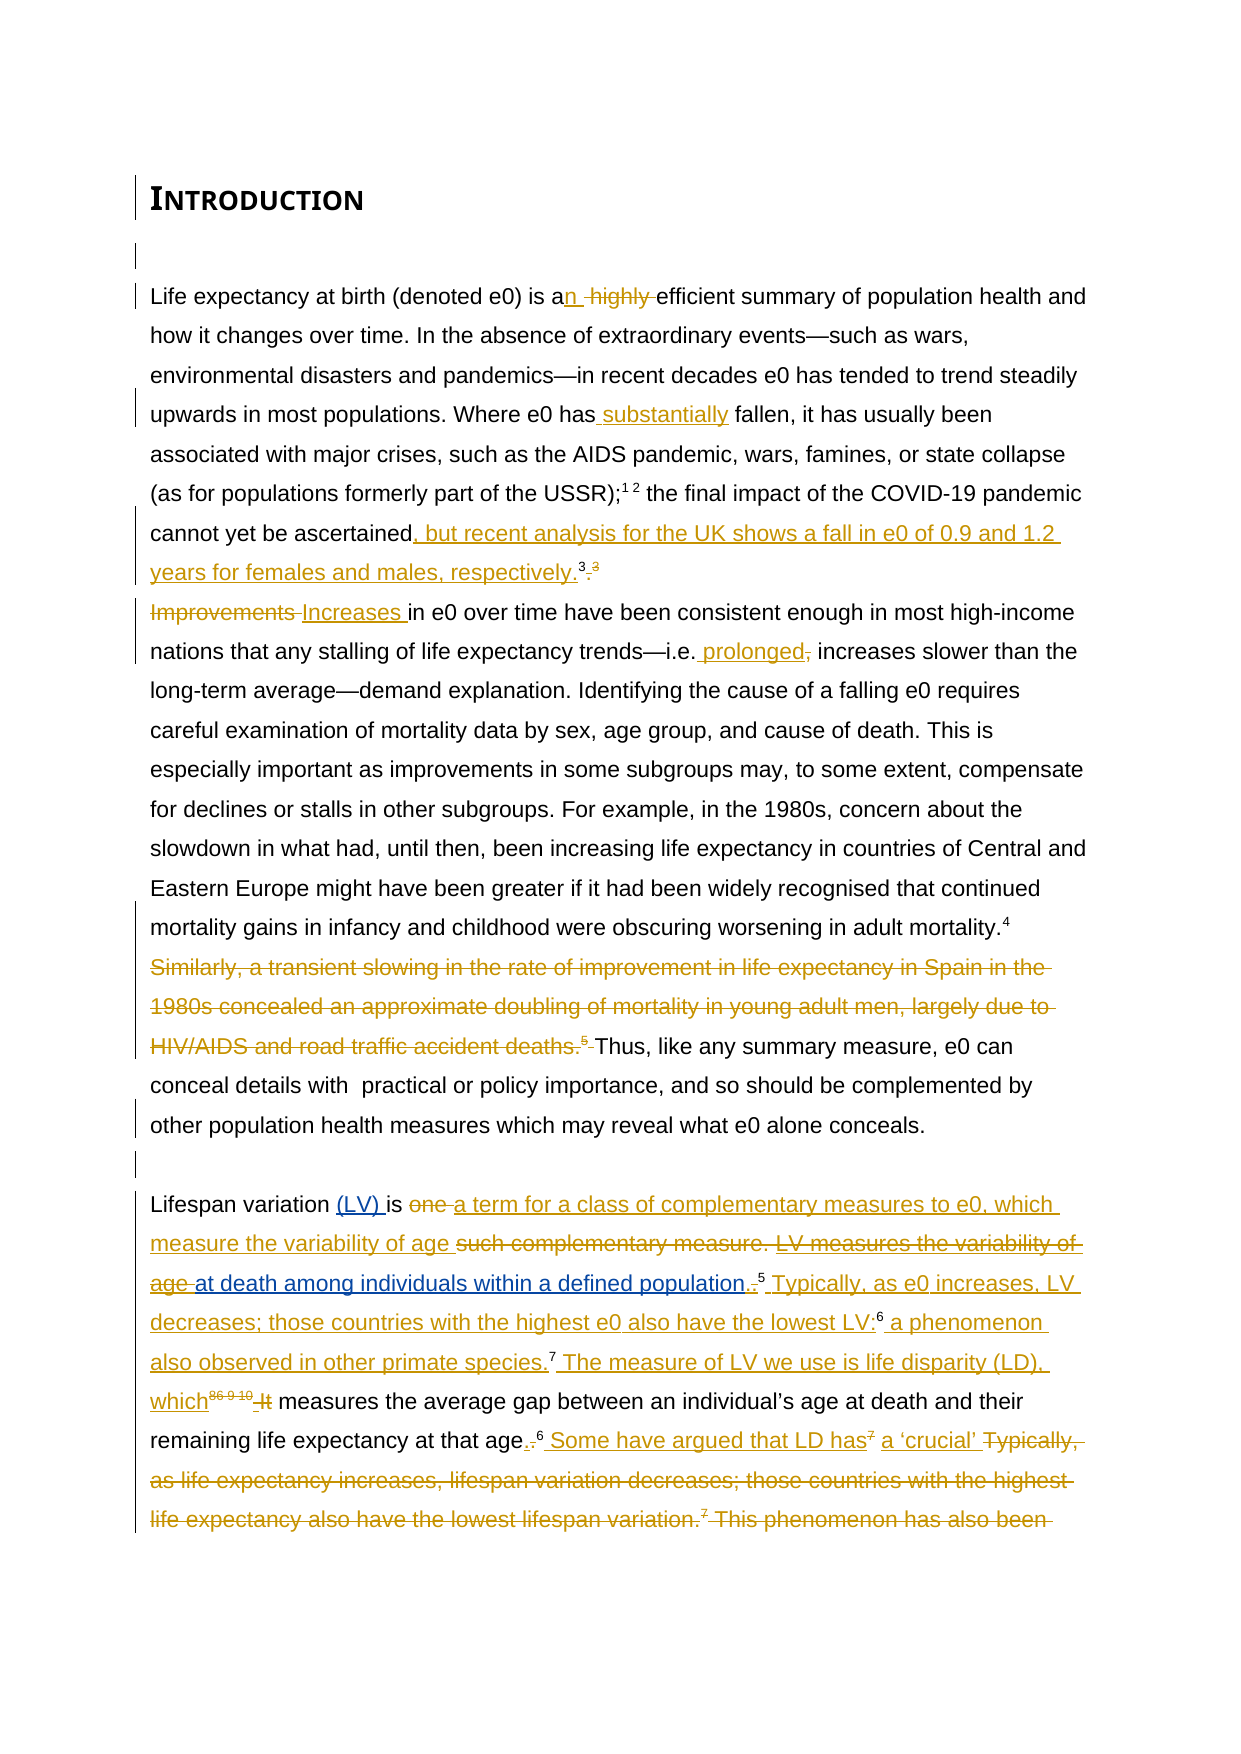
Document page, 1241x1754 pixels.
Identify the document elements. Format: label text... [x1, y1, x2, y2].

text in e0 over time have been consistent enough in most high-income nations that any stalling of life expectancy trends—i.e. increases slower than the long-term average—demand explanation. Identifying the cause of a falling e0 requires careful examination of mortality data by sex, age group, and cause of death. This is especially important as improvements in some subgroups may, to some extent, compensate for declines or stalls in other subgroups. For example, in the 1980s, concern about the slowdown in what had, until then, been increasing life expectancy in countries of Central and Eastern Europe might have been greater if it had been widely recognised that continued mortality gains in infancy and childhood were obscuring worsening in adult mortality.4 Thus, like any summary measure, e0 can conceal details with practical or policy importance, and so should be complemented by other population health measures which may reveal what e0 alone conceals. [150, 598, 1090, 1138]
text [150, 1191, 1090, 1533]
subtitle Introduction [150, 175, 1090, 220]
text Life expectancy at birth (denoted e0) is aefficient summary of population health and how it changes over time. In the absence of extraordinary events—such as wars, environmental disasters and pandemics—in recent decades e0 has tended to trend steadily upwards in most populations. Where e0 has fallen, it has usually been associated with major crises, such as the AIDS pandemic, wars, famines, or state collapse (as for populations formerly part of the USSR);1 2 the final impact of the COVID-19 pandemic cannot yet be ascertained3 [150, 283, 1090, 585]
